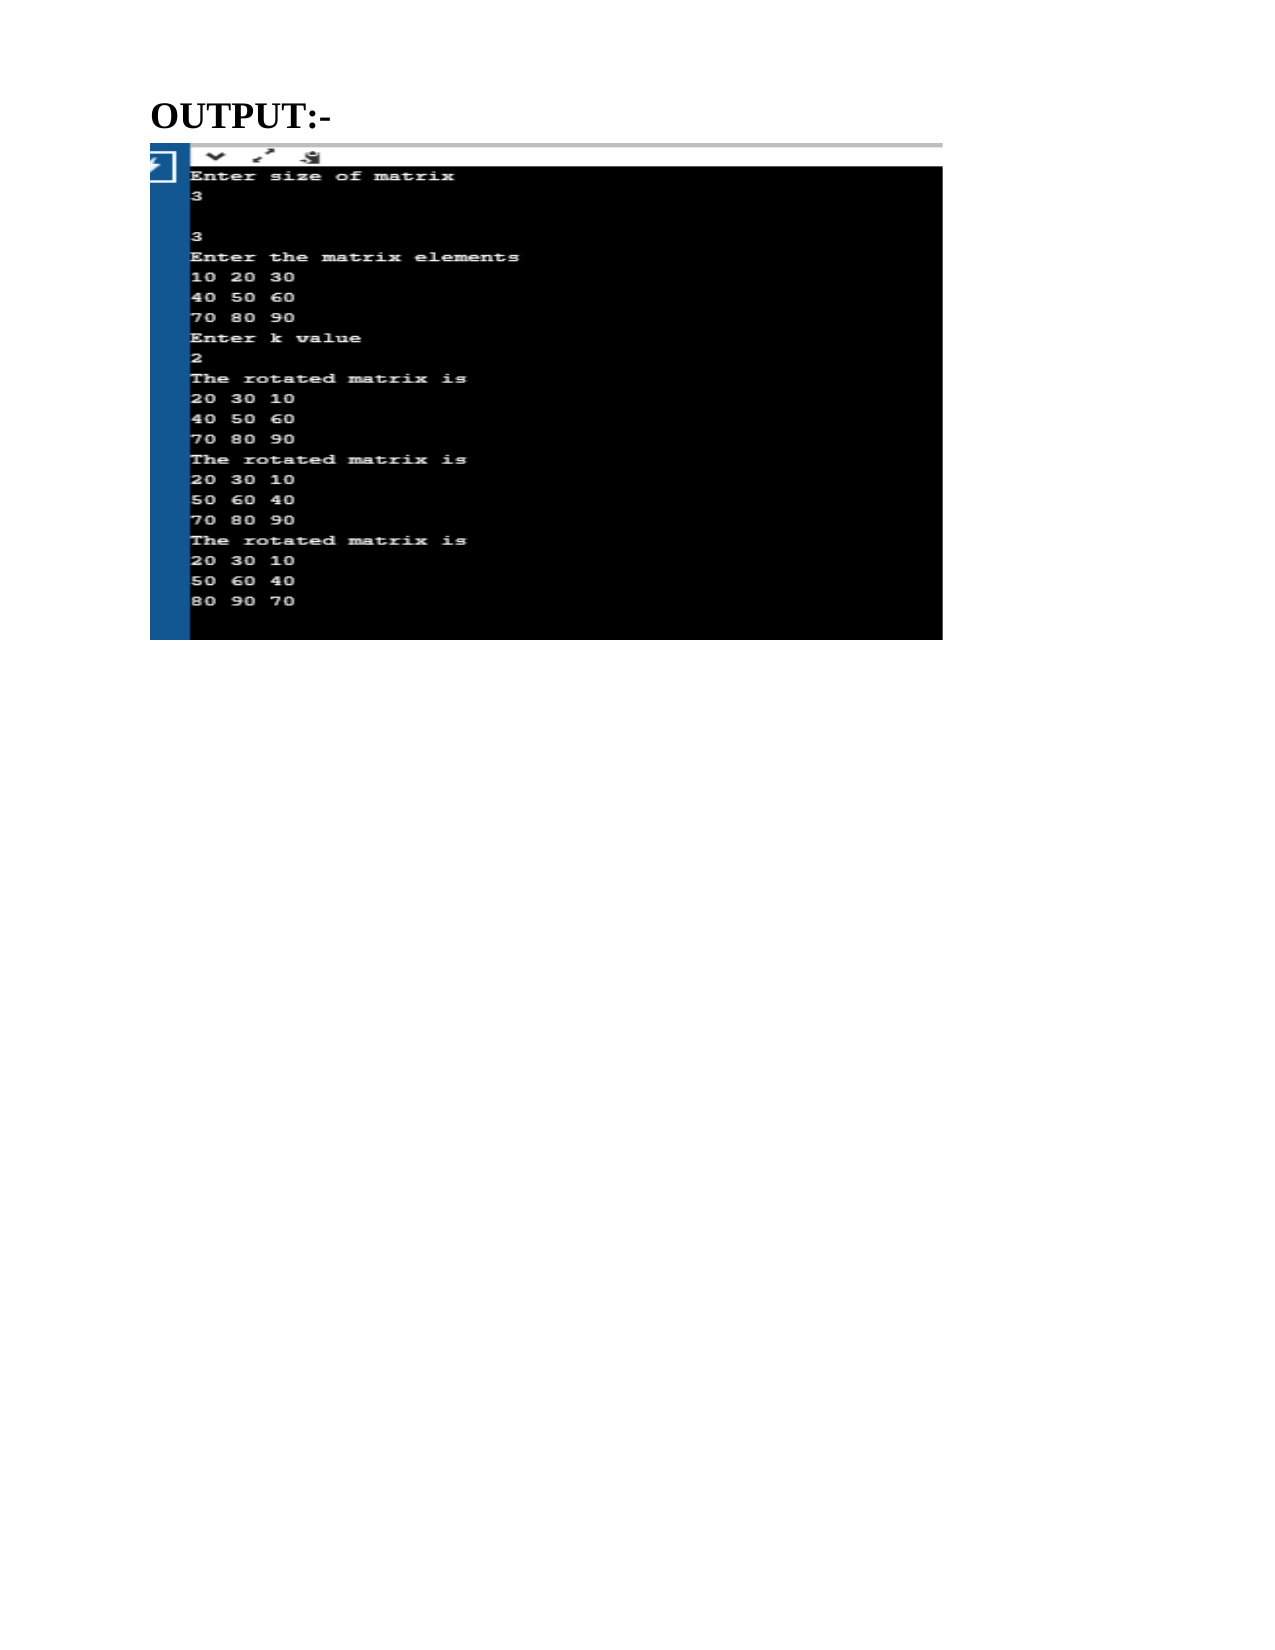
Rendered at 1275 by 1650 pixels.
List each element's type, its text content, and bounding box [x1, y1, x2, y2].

picture [150, 143, 943, 640]
text OUTPUT:- [150, 94, 1125, 137]
